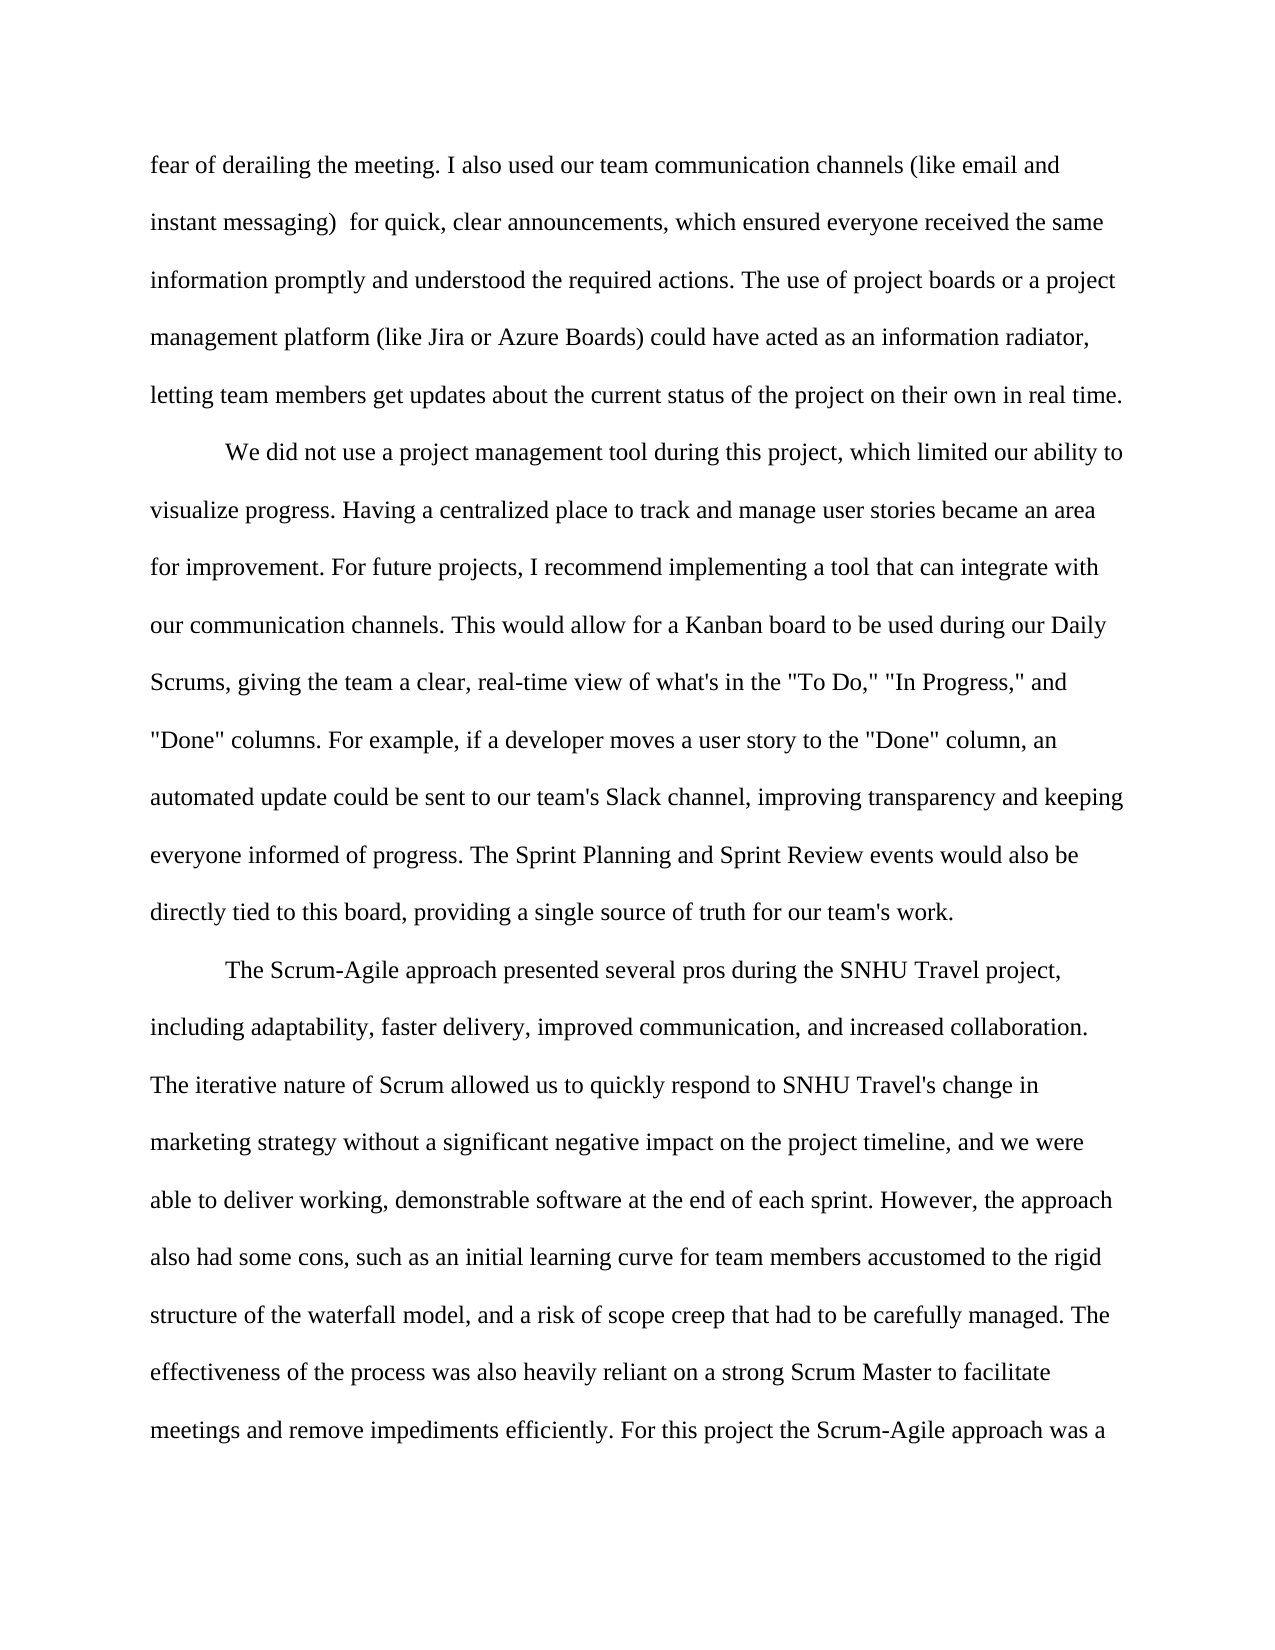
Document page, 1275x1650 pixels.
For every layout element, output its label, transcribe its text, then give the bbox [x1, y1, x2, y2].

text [150, 150, 1125, 409]
text We did not use a project management tool during this project, which limited our ability to visualize progress. Having a centralized place to track and manage user stories became an area for improvement. For future projects, I recommend implementing a tool that can integrate with our communication channels. This would allow for a Kanban board to be used during our Daily Scrums, giving the team a clear, real-time view of what's in the "To Do," "In Progress," and "Done" columns. For example, if a developer moves a user story to the "Done" column, an automated update could be sent to our team's Slack channel, improving transparency and keeping everyone informed of progress. The Sprint Planning and Sprint Review events would also be directly tied to this board, providing a single source of truth for our team's work. [150, 437, 1125, 926]
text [150, 955, 1125, 1444]
